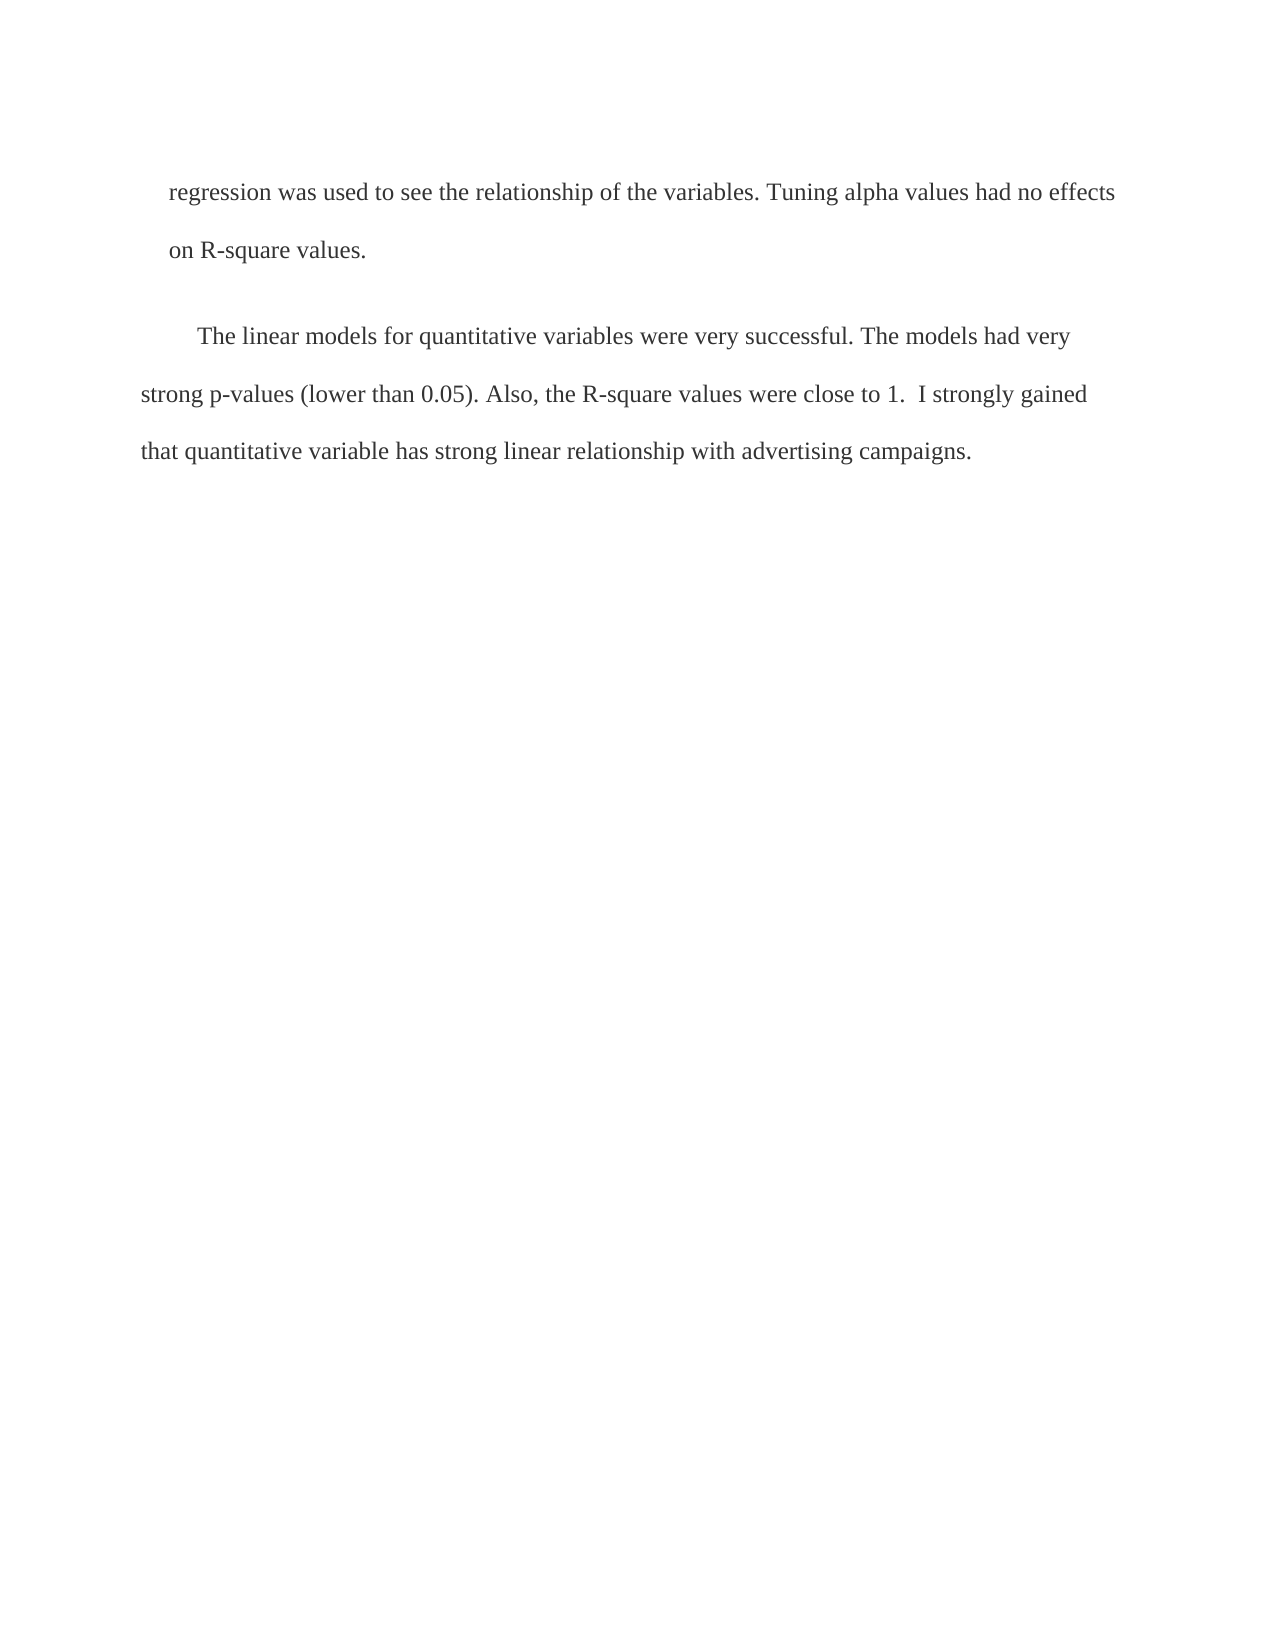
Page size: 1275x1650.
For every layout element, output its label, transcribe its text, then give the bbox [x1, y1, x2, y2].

text The linear models for quantitative variables were very successful. The models had very strong p-values (lower than 0.05). Also, the R-square values were close to 1. I strongly gained that quantitative variable has strong linear relationship with advertising campaigns. [141, 321, 1125, 465]
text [169, 177, 1125, 263]
